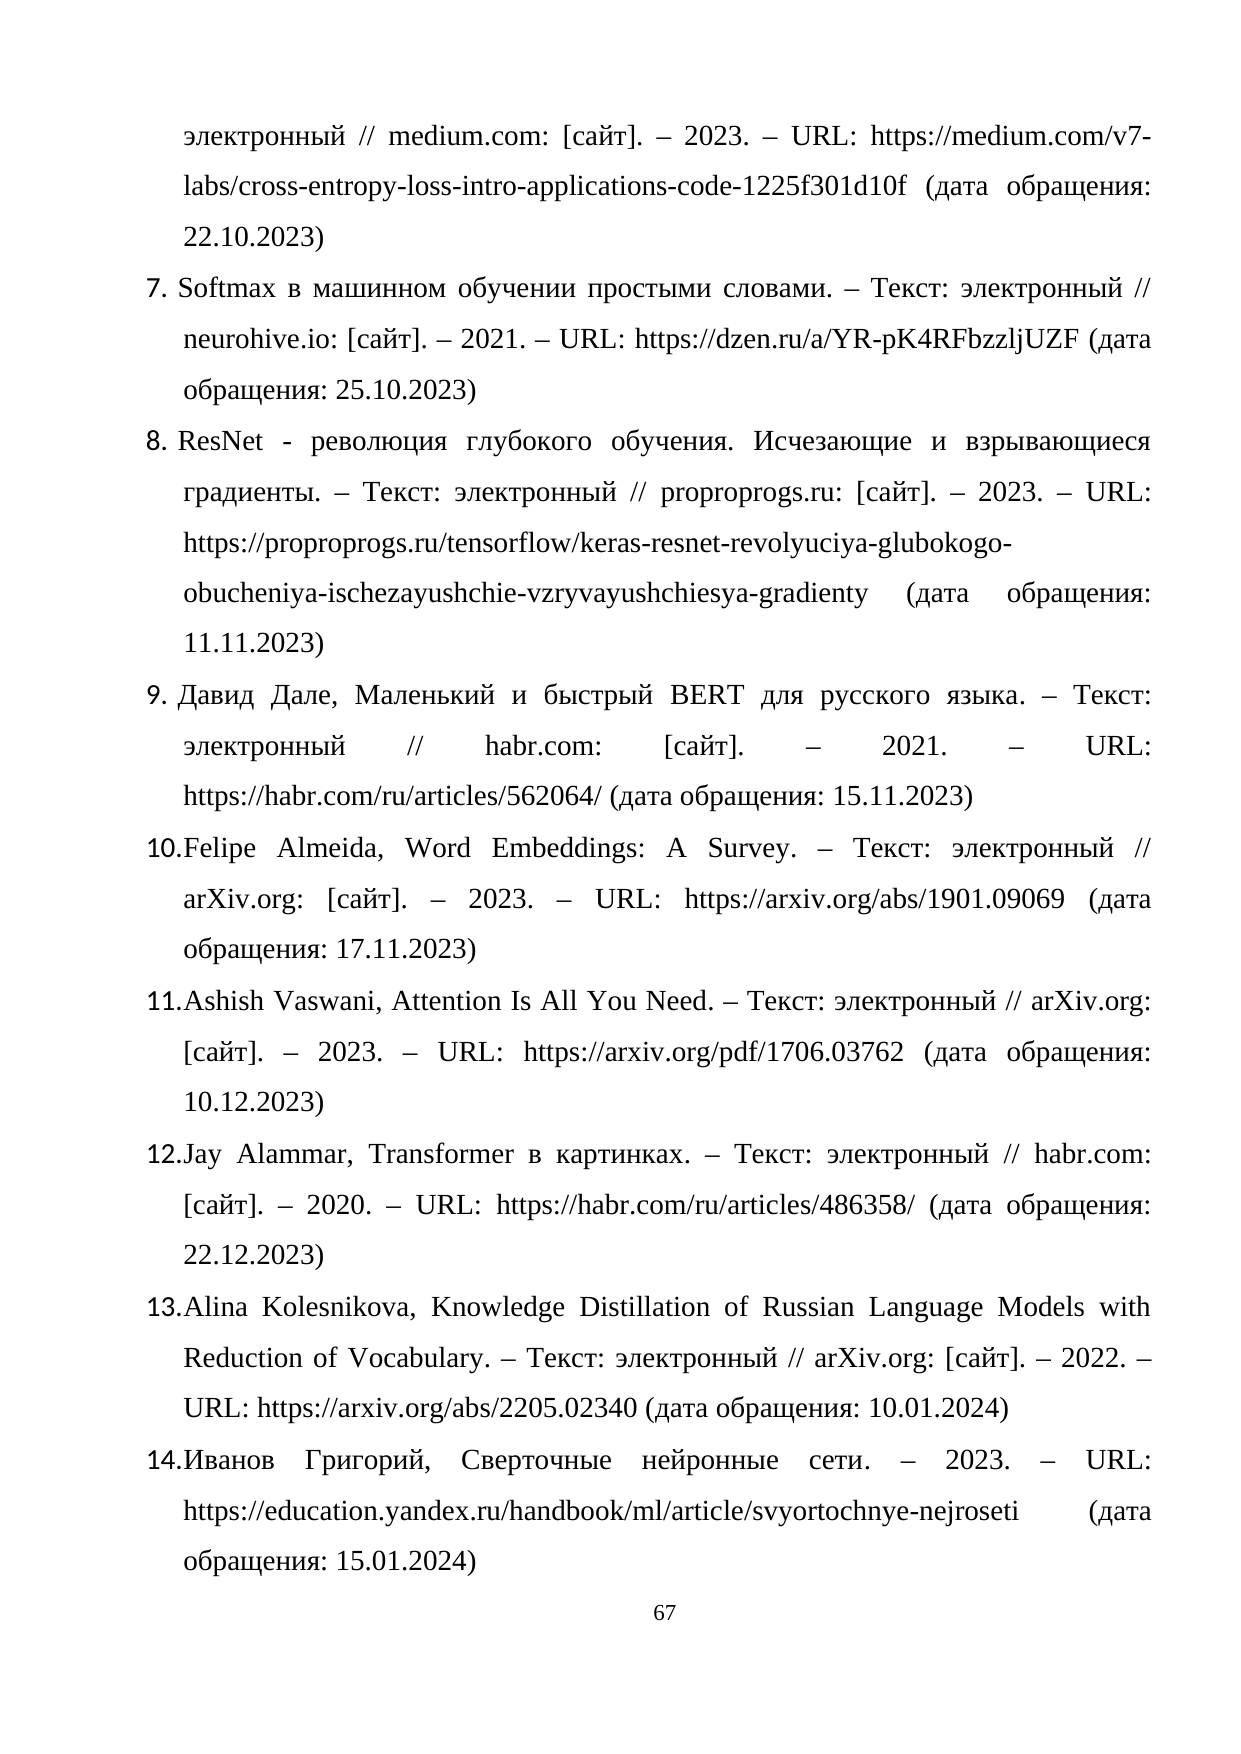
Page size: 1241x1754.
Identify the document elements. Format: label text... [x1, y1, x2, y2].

list Ashish Vaswani, Attention Is All You Need. – Текст: электронный // arXiv.org: [сайт]. – 2023. – URL: https://arxiv.org/pdf/1706.03762 (дата обращения: 10.12.2023) [146, 982, 1152, 1118]
list Felipe Almeida, Word Embeddings: A Survey. – Текст: электронный // arXiv.org: [сайт]. – 2023. – URL: https://arxiv.org/abs/1901.09069 (дата обращения: 17.11.2023) [146, 829, 1152, 965]
list Давид Дале, Маленький и быстрый BERT для русского языка. – Текст: электронный // habr.com: [сайт]. – 2021. – URL: https://habr.com/ru/articles/562064/ (дата обращения: 15.11.2023) [146, 676, 1152, 812]
list Softmax в машинном обучении простыми словами. – Текст: электронный // neurohive.io: [сайт]. – 2021. – URL: https://dzen.ru/a/YR-pK4RFbzzljUZF (дата обращения: 25.10.2023) [146, 269, 1152, 405]
list ResNet - революция глубокого обучения. Исчезающие и взрывающиеся градиенты. – Текст: электронный // proproprogs.ru: [сайт]. – 2023. – URL: https://proproprogs.ru/tensorflow/keras-resnet-revolyuciya-glubokogo-obucheniya-ischezayushchie-vzryvayushchiesya-gradienty (дата обращения: 11.11.2023) [146, 422, 1152, 659]
list Иванов Григорий, Сверточные нейронные сети. – 2023. – URL: https://education.yandex.ru/handbook/ml/article/svyortochnye-nejroseti (дата обращения: 15.01.2024) [146, 1441, 1152, 1577]
list Jay Alammar, Transformer в картинках. – Текст: электронный // habr.com: [сайт]. – 2020. – URL: https://habr.com/ru/articles/486358/ (дата обращения: 22.12.2023) [146, 1135, 1152, 1271]
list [146, 118, 1152, 252]
list Alina Kolesnikova, Knowledge Distillation of Russian Language Models with Reduction of Vocabulary. – Текст: электронный // arXiv.org: [сайт]. – 2022. – URL: https://arxiv.org/abs/2205.02340 (дата обращения: 10.01.2024) [146, 1288, 1152, 1424]
